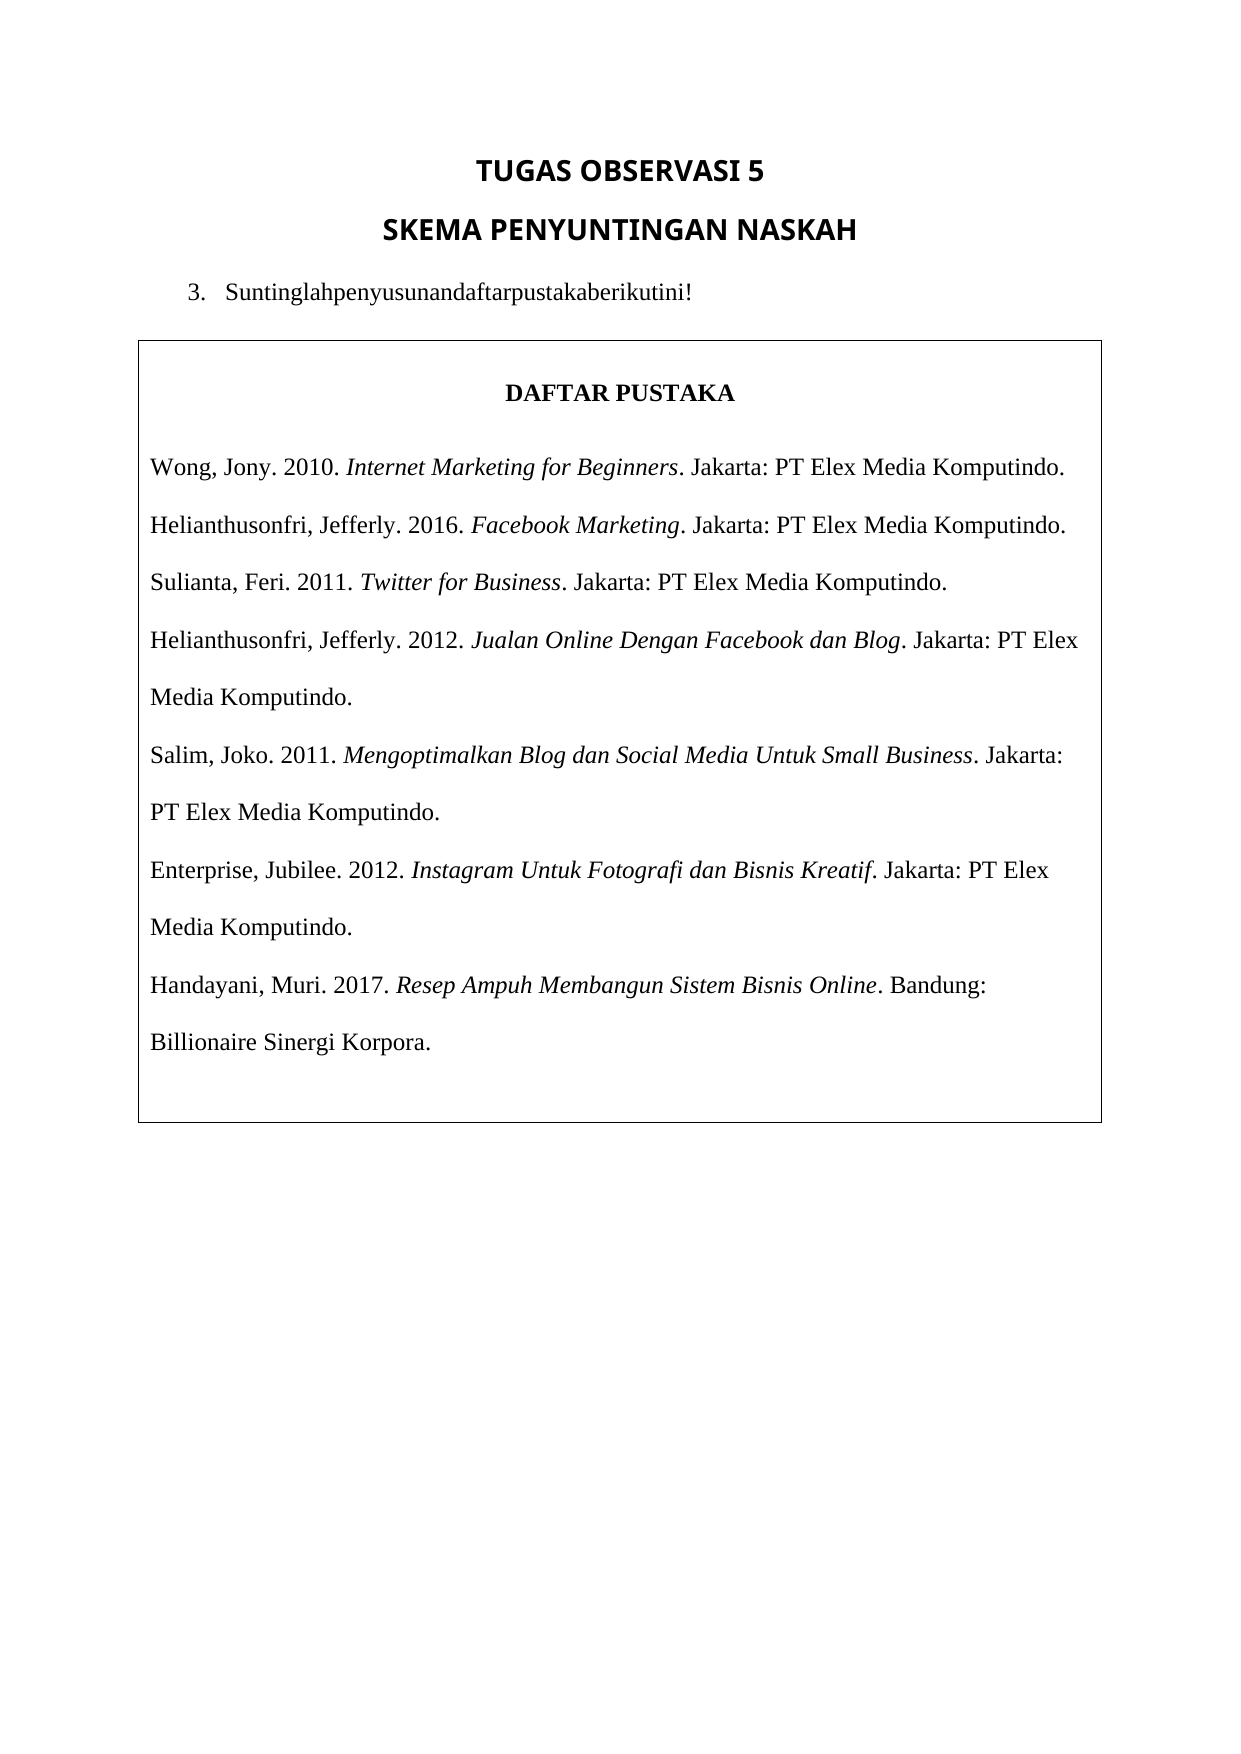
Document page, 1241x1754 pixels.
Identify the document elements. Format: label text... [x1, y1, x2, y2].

text TUGAS OBSERVASI 5 [150, 150, 1090, 190]
table_header DAFTAR PUSTAKA Wong, Jony. 2010. Internet Marketing for Beginners. Jakarta: PT Elex Media Komputindo. Helianthusonfri, Jefferly. 2016. Facebook Marketing. Jakarta: PT Elex Media Komputindo. Sulianta, Feri. 2011. Twitter for Business. Jakarta: PT Elex Media Komputindo. Helianthusonfri, Jefferly. 2012. Jualan Online Dengan Facebook dan Blog. Jakarta: PT Elex Media Komputindo. Salim, Joko. 2011. Mengoptimalkan Blog dan Social Media Untuk Small Business. Jakarta: PT Elex Media Komputindo. Enterprise, Jubilee. 2012. Instagram Untuk Fotografi dan Bisnis Kreatif. Jakarta: PT Elex Media Komputindo. Handayani, Muri. 2017. Resep Ampuh Membangun Sistem Bisnis Online. Bandung: Billionaire Sinergi Korpora. [139, 341, 1101, 1122]
list Suntinglahpenyusunandaftarpustakaberikutini! [187, 277, 1090, 306]
text SKEMA PENYUNTINGAN NASKAH [150, 209, 1090, 249]
